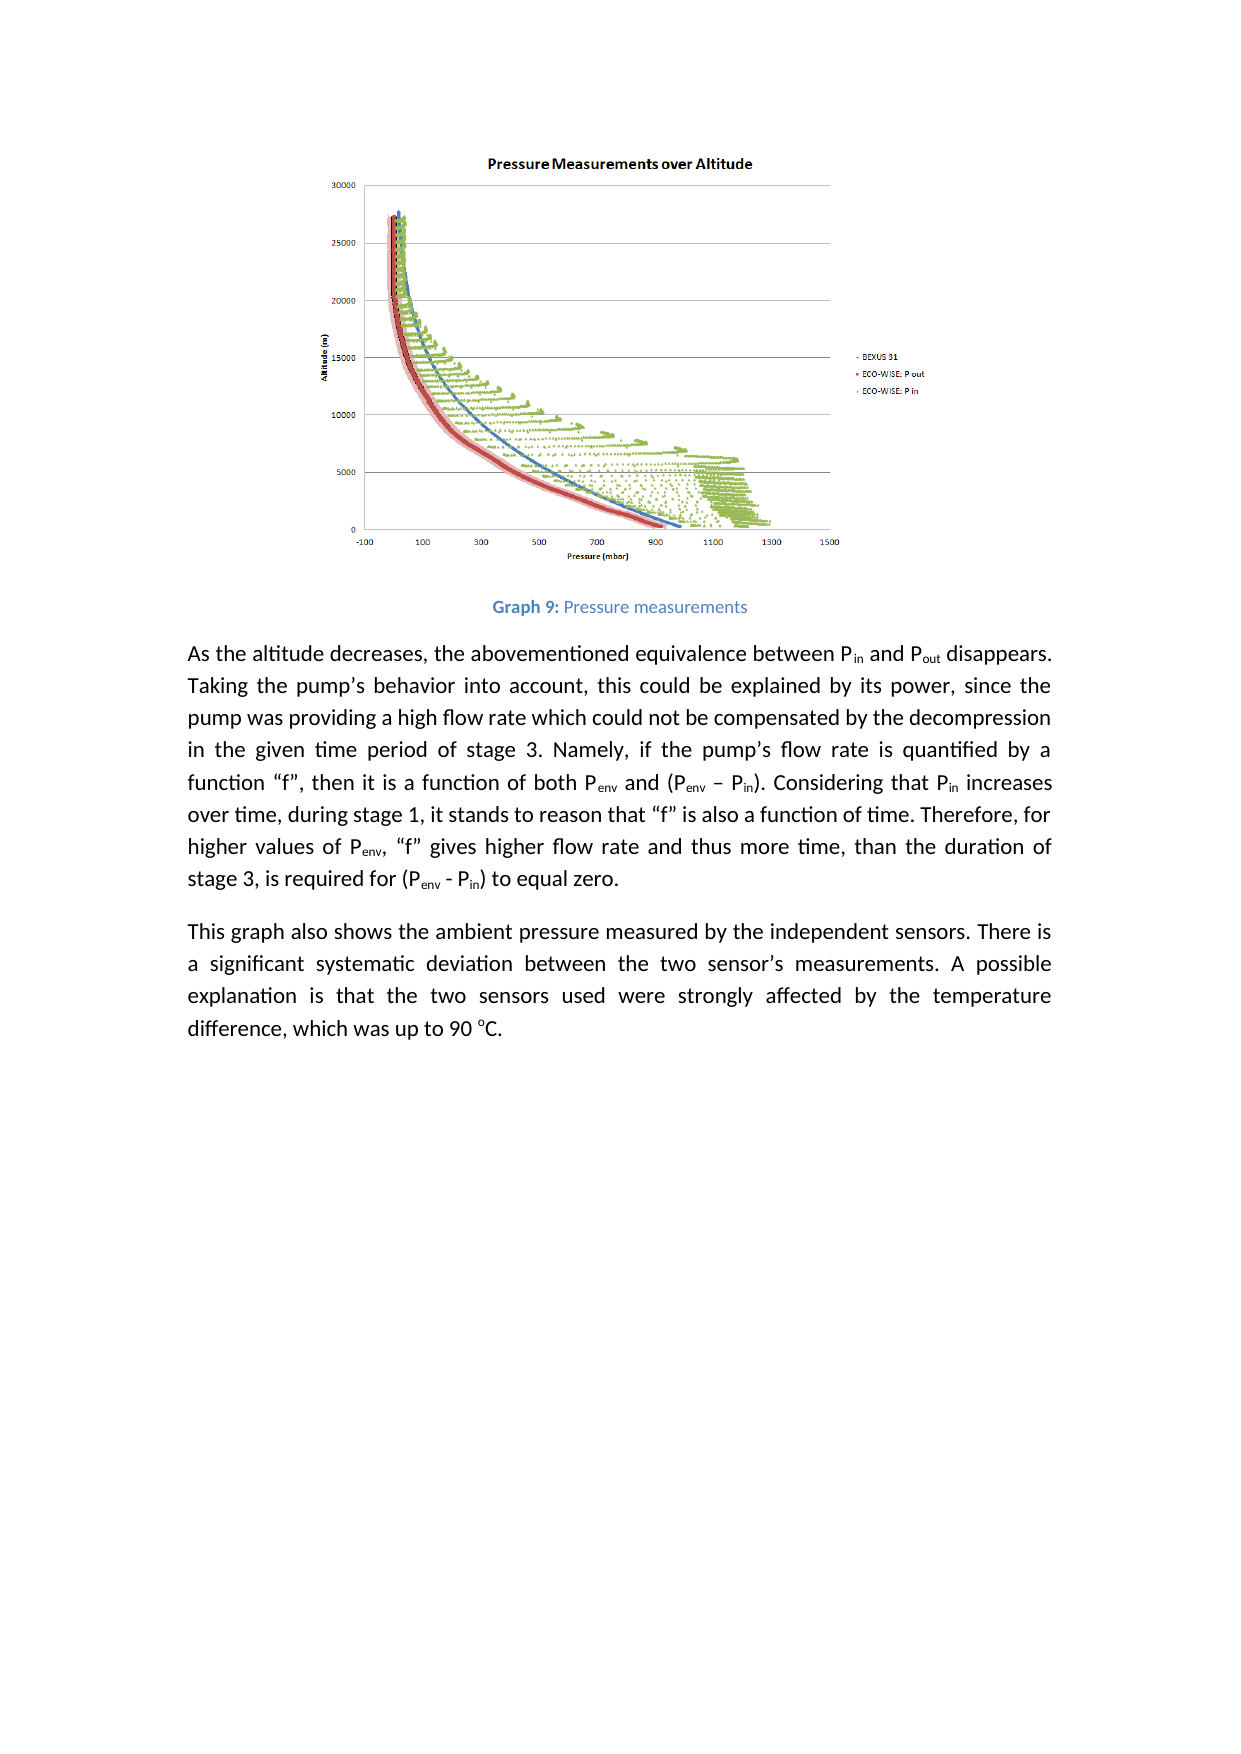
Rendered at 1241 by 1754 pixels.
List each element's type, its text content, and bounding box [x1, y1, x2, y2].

picture [310, 150, 931, 571]
text Graph 9: Pressure measurements [187, 595, 1053, 618]
text As the altitude decreases, the abovementioned equivalence between Pin and Pout disappears. Taking the pump’s behavior into account, this could be explained by its power, since the pump was providing a high flow rate which could not be compensated by the decompression in the given time period of stage 3. Namely, if the pump’s flow rate is quantified by a function “f”, then it is a function of both Penv and (Penv – Pin). Considering that Pin increases over time, during stage 1, it stands to reason that “f” is also a function of time. Therefore, for higher values of Penv, “f” gives higher flow rate and thus more time, than the duration of stage 3, is required for (Penv - Pin) to equal zero. [187, 639, 1053, 892]
text This graph also shows the ambient pressure measured by the independent sensors. There is a significant systematic deviation between the two sensor’s measurements. A possible explanation is that the two sensors used were strongly affected by the temperature difference, which was up to 90 oC. [187, 917, 1053, 1042]
